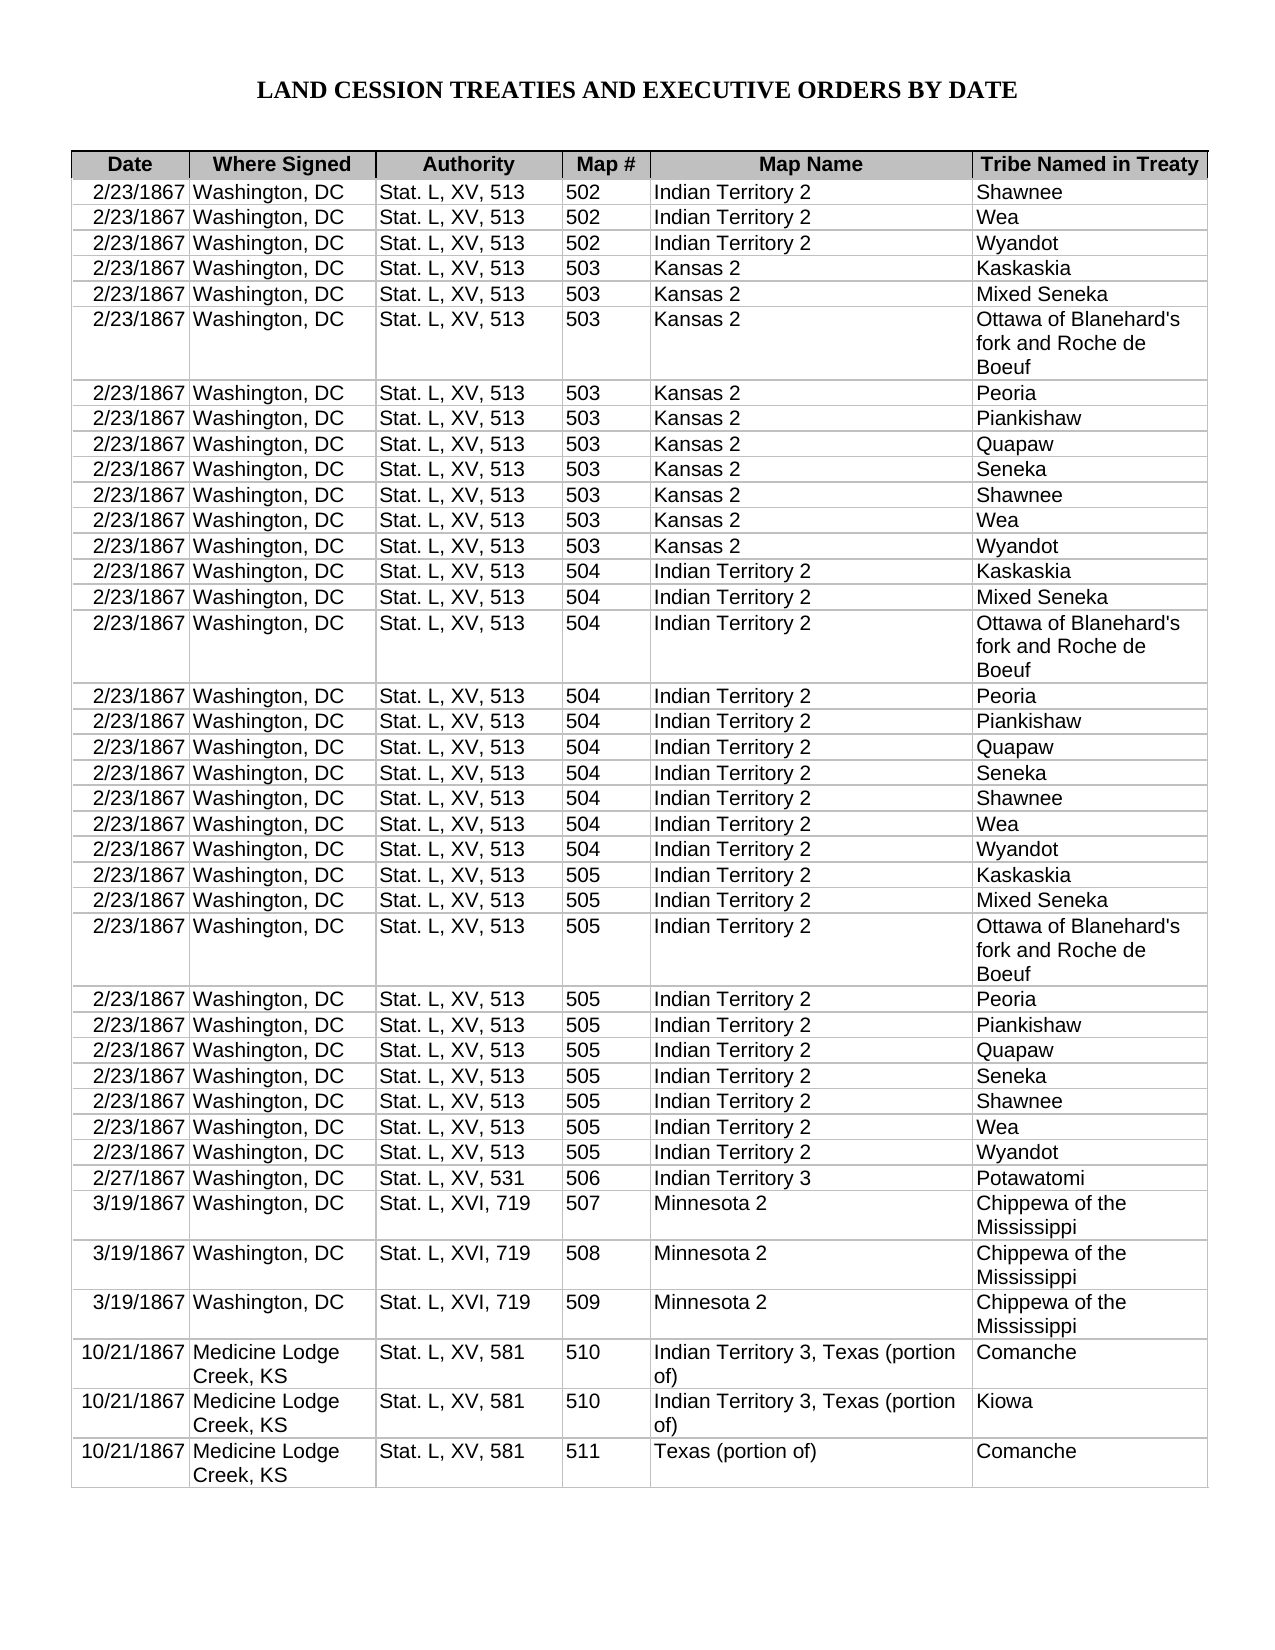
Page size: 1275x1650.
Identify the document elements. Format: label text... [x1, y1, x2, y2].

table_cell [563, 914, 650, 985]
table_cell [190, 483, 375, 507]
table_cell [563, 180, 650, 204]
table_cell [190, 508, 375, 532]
table_header Date [72, 152, 189, 178]
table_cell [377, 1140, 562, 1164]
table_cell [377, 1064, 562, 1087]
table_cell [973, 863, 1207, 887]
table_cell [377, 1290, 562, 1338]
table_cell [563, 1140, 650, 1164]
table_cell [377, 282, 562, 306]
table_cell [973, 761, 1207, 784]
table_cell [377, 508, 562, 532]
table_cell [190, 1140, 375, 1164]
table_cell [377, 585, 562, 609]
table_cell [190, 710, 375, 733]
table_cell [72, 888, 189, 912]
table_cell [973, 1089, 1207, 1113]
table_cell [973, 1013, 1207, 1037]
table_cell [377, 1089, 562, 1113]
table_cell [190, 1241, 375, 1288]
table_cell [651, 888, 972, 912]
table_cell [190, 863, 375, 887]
table_header Tribe Named in Treaty [973, 152, 1207, 178]
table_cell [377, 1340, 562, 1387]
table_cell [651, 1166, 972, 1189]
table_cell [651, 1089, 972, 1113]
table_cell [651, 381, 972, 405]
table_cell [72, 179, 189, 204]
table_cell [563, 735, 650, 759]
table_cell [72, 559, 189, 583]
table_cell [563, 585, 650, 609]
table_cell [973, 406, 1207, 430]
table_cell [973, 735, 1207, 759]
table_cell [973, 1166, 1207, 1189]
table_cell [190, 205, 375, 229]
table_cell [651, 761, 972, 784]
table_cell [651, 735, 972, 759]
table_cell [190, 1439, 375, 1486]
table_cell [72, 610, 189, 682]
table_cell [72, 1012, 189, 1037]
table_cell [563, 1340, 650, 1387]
table_header Map # [563, 152, 650, 178]
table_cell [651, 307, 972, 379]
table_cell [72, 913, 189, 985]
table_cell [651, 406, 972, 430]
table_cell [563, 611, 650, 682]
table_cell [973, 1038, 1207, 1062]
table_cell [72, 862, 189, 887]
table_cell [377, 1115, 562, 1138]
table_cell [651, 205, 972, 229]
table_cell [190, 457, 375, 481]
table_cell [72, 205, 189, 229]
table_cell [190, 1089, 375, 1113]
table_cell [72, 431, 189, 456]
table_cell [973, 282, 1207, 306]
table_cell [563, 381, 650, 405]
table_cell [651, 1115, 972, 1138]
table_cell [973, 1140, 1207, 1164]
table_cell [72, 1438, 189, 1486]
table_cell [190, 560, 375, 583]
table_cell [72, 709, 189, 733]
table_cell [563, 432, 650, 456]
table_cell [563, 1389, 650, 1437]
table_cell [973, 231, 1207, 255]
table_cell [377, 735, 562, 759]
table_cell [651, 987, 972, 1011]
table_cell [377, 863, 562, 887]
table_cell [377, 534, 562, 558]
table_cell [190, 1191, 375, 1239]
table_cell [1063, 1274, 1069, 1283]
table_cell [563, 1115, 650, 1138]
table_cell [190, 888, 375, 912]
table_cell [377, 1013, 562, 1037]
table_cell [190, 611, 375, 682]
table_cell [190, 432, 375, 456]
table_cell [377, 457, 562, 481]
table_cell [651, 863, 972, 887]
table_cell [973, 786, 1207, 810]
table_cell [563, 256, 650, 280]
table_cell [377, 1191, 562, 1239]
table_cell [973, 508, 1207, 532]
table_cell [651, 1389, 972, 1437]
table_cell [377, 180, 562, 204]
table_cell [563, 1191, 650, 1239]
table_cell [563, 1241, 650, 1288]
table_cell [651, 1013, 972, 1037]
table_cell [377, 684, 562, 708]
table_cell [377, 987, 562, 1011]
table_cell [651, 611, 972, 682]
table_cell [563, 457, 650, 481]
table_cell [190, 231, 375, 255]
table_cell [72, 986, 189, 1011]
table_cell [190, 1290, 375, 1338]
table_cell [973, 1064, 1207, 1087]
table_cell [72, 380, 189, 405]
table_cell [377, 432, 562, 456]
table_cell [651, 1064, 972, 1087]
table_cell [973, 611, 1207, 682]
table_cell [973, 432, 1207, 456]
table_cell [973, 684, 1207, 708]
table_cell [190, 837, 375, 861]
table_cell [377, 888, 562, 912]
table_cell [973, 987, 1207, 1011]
table_header Map Name [651, 152, 972, 178]
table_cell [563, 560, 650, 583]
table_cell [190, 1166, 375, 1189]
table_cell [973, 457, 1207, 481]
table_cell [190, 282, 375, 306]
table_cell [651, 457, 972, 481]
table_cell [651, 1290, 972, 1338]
table_header Authority [377, 152, 562, 178]
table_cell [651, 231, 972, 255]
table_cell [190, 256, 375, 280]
table_header Where Signed [190, 152, 375, 178]
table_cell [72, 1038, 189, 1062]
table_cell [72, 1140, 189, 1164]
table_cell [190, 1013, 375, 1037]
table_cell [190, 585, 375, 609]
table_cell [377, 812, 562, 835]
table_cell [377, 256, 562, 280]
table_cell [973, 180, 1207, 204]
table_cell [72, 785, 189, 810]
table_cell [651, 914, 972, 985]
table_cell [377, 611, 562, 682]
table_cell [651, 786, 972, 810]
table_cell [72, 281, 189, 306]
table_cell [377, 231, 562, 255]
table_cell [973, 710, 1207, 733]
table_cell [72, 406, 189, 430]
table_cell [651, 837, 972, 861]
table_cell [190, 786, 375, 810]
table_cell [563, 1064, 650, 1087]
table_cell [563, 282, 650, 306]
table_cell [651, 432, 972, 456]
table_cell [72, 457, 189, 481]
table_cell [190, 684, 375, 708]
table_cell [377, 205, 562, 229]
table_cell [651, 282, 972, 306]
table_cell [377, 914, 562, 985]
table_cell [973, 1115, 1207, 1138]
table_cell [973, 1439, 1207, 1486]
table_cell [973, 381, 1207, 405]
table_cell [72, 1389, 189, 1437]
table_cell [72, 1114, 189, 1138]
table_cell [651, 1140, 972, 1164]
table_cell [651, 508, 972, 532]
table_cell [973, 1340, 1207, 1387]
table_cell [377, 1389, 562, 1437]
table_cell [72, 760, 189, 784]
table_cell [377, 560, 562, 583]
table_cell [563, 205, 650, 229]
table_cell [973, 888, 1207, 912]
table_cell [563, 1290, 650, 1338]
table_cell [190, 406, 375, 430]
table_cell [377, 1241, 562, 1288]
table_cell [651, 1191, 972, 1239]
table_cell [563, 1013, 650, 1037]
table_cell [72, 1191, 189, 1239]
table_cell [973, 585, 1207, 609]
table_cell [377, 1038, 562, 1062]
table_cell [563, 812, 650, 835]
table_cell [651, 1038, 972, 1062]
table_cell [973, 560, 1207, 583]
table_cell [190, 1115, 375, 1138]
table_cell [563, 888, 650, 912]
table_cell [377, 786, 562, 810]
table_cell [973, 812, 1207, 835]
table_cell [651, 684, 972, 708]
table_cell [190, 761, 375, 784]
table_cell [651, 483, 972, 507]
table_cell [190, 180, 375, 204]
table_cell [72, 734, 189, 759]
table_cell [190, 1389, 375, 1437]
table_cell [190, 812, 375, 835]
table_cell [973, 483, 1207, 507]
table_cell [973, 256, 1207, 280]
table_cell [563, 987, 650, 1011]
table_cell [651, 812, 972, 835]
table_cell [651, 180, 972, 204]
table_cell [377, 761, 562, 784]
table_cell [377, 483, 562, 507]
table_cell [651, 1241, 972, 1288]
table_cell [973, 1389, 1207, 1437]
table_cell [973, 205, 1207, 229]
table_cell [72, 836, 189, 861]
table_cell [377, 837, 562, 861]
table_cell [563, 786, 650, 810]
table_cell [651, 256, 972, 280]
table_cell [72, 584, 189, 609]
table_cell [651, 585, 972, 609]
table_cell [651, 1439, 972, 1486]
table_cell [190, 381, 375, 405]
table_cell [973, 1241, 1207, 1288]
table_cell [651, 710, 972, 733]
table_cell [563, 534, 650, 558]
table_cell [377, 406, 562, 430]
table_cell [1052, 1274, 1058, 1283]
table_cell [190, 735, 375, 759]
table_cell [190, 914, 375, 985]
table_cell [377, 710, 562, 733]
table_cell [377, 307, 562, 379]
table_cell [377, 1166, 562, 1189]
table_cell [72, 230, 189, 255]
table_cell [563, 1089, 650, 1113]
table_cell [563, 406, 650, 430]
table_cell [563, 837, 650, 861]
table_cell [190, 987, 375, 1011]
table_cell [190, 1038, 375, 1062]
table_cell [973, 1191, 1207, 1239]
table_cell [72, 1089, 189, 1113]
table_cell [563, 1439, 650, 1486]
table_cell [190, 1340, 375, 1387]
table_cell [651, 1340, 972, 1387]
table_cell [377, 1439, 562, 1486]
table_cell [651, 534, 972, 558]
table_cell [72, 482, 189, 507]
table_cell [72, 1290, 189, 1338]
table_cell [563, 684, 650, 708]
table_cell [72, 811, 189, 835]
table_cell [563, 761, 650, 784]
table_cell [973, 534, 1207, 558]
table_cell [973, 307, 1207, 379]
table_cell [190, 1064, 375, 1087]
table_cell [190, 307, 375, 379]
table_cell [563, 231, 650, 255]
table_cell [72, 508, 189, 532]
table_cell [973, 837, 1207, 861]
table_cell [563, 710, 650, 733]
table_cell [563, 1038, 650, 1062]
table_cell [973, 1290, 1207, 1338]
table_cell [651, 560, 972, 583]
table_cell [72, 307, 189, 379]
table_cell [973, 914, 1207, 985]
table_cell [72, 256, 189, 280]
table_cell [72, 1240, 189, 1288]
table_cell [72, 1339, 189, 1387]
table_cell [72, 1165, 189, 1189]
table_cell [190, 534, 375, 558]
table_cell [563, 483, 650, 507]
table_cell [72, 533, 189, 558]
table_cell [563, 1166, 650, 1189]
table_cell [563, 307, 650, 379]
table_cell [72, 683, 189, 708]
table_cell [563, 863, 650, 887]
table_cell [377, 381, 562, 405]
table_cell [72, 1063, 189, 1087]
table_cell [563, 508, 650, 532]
